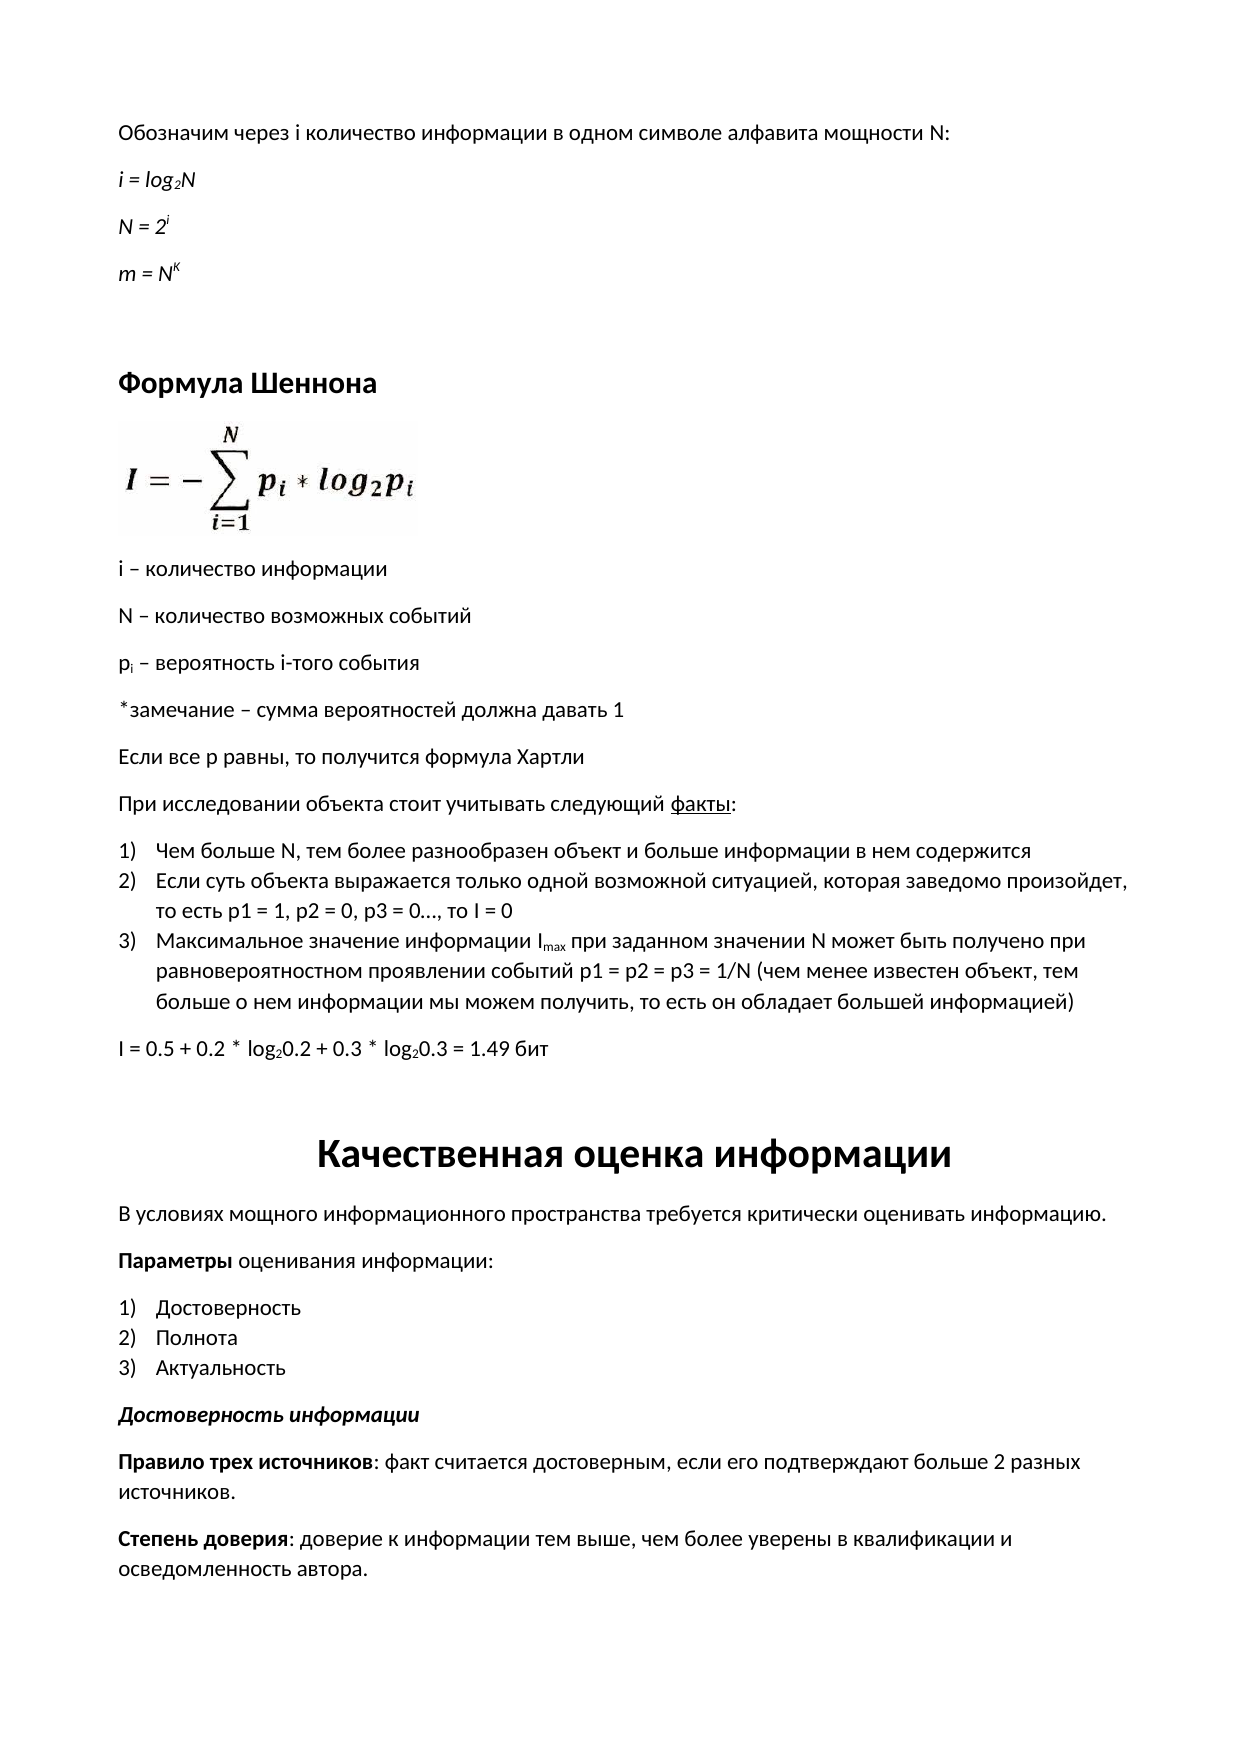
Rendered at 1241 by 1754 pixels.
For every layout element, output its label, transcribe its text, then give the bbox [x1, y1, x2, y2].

text *замечание – сумма вероятностей должна давать 1 [118, 695, 1152, 723]
text i = log2N [118, 165, 1152, 193]
list Чем больше N, тем более разнообразен объект и больше информации в нем содержится [118, 836, 1152, 864]
text Качественная оценка информации [118, 1127, 1152, 1178]
text В условиях мощного информационного пространства требуется критически оценивать информацию. [118, 1199, 1152, 1227]
text I = 0.5 + 0.2 * log20.2 + 0.3 * log20.3 = 1.49 бит [118, 1034, 1152, 1062]
text Если все p равны, то получится формула Хартли [118, 742, 1152, 770]
text Формула Шеннона [118, 363, 1152, 402]
text Параметры оценивания информации: [118, 1246, 1152, 1274]
list Актуальность [118, 1353, 1152, 1381]
text N = 2i [118, 212, 1152, 240]
text Правило трех источников: факт считается достоверным, если его подтверждают больше 2 разных источников. [118, 1447, 1152, 1505]
picture [118, 421, 418, 536]
text i – количество информации [118, 554, 1152, 582]
text m = NK [118, 259, 1152, 287]
list Полнота [118, 1323, 1152, 1351]
text При исследовании объекта стоит учитывать следующий факты: [118, 789, 1152, 817]
text Степень доверия: доверие к информации тем выше, чем более уверены в квалификации и осведомленность автора. [118, 1524, 1152, 1582]
text pi – вероятность i-того события [118, 648, 1152, 676]
list Максимальное значение информации Imax при заданном значении N может быть получено при равновероятностном проявлении событий p1 = p2 = p3 = 1/N (чем менее известен объект, тем больше о нем информации мы можем получить, то есть он обладает большей информацией) [118, 926, 1152, 1015]
list Достоверность [118, 1293, 1152, 1321]
list Если суть объекта выражается только одной возможной ситуацией, которая заведомо произойдет, то есть p1 = 1, p2 = 0, p3 = 0…, то I = 0 [118, 866, 1152, 924]
text Достоверность информации [118, 1400, 1152, 1428]
text N – количество возможных событий [118, 601, 1152, 629]
text Обозначим через i количество информации в одном символе алфавита мощности N: [118, 118, 1152, 146]
